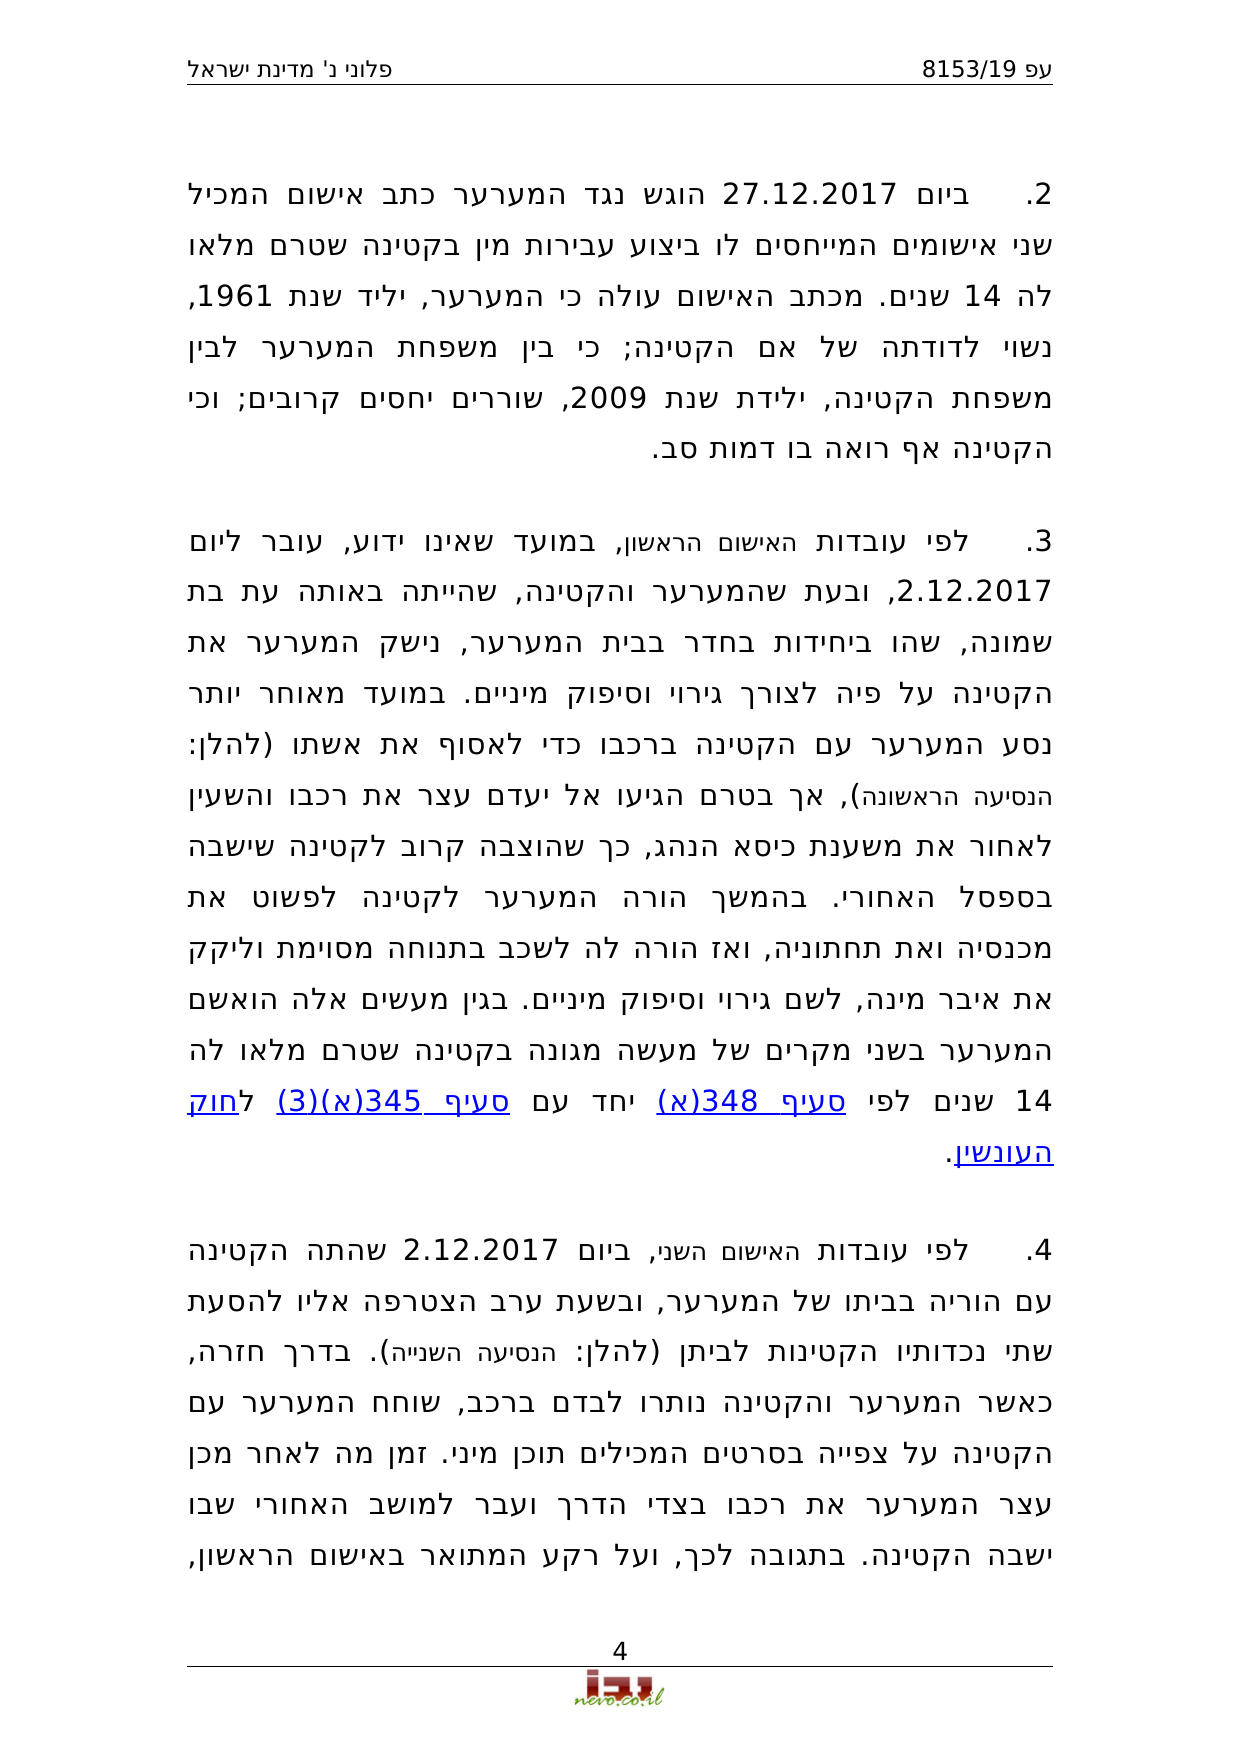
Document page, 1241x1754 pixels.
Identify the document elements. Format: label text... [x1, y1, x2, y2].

text 3. לפי עובדות האישום הראשון, במועד שאינו ידוע, עובר ליום 2.12.2017, ובעת שהמערער והקטינה, שהייתה באותה עת בת שמונה, שהו ביחידות בחדר בבית המערער, נישק המערער את הקטינה על פיה לצורך גירוי וסיפוק מיניים. במועד מאוחר יותר נסע המערער עם הקטינה ברכבו כדי לאסוף את אשתו (להלן: הנסיעה הראשונה), אך בטרם הגיעו אל יעדם עצר את רכבו והשעין לאחור את משענת כיסא הנהג, כך שהוצבה קרוב לקטינה שישבה בספסל האחורי. בהמשך הורה המערער לקטינה לפשוט את מכנסיה ואת תחתוניה, ואז הורה לה לשכב בתנוחה מסוימת וליקק את איבר מינה, לשם גירוי וסיפוק מיניים. בגין מעשים אלה הואשם המערער בשני מקרים של מעשה מגונה בקטינה שטרם מלאו לה 14 שנים לפי סעיף 348(א) יחד עם סעיף 345(א)(3) לחוק העונשין. [187, 524, 1053, 1169]
text 2. ביום 27.12.2017 הוגש נגד המערער כתב אישום המכיל שני אישומים המייחסים לו ביצוע עבירות מין בקטינה שטרם מלאו לה 14 שנים. מכתב האישום עולה כי המערער, יליד שנת 1961, נשוי לדודתה של אם הקטינה; כי בין משפחת המערער לבין משפחת הקטינה, ילידת שנת 2009, שוררים יחסים קרובים; וכי הקטינה אף רואה בו דמות סב. [187, 177, 1053, 466]
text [187, 1233, 1053, 1572]
picture [574, 1669, 666, 1707]
